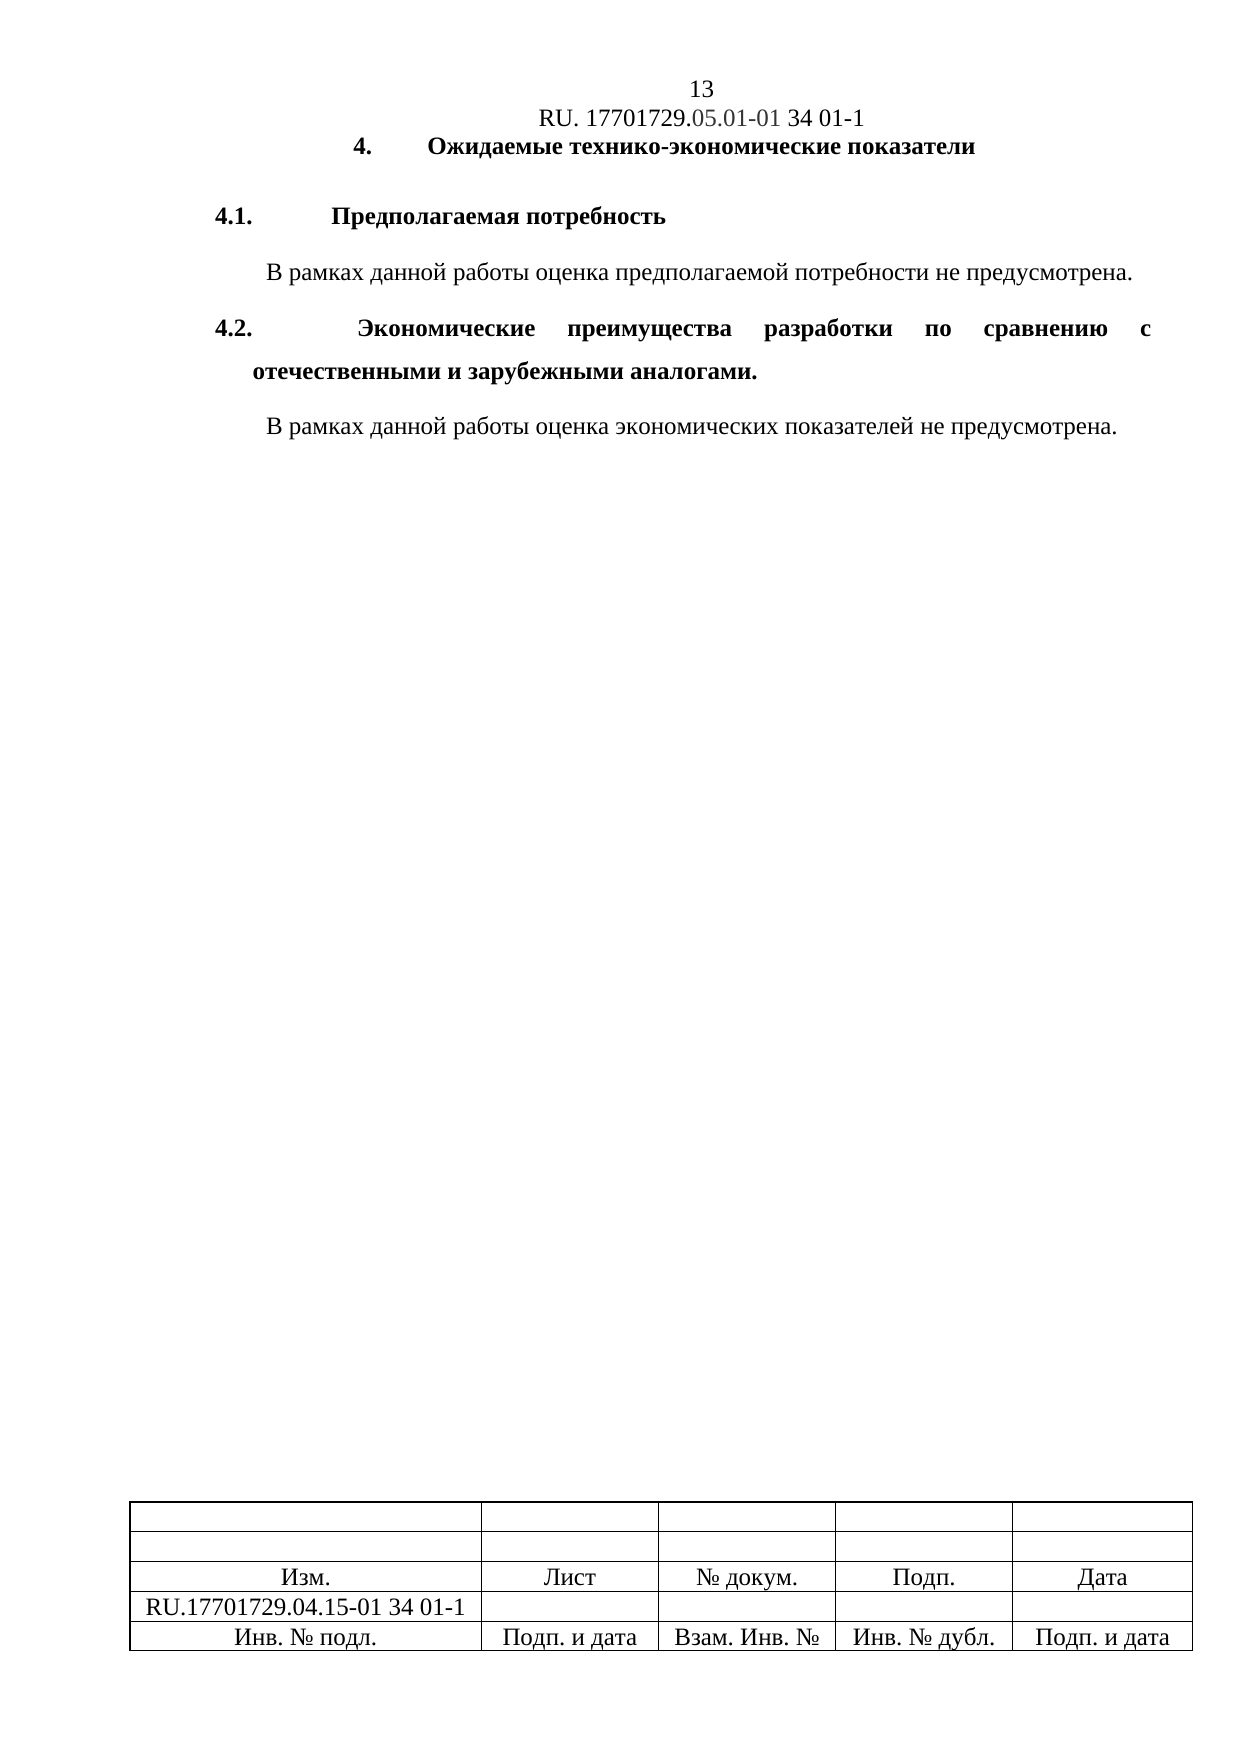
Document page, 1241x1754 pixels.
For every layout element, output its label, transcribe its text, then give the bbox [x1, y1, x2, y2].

subtitle Ожидаемые технико-экономические показатели [177, 131, 1152, 160]
subtitle Экономические преимущества разработки по сравнению с отечественными и зарубежными аналогами. [215, 313, 1152, 384]
list В рамках данной работы оценка экономических показателей не предусмотрена. [177, 411, 1152, 440]
subtitle Предполагаемая потребность [215, 201, 1152, 230]
list В рамках данной работы оценка предполагаемой потребности не предусмотрена. [177, 257, 1152, 286]
